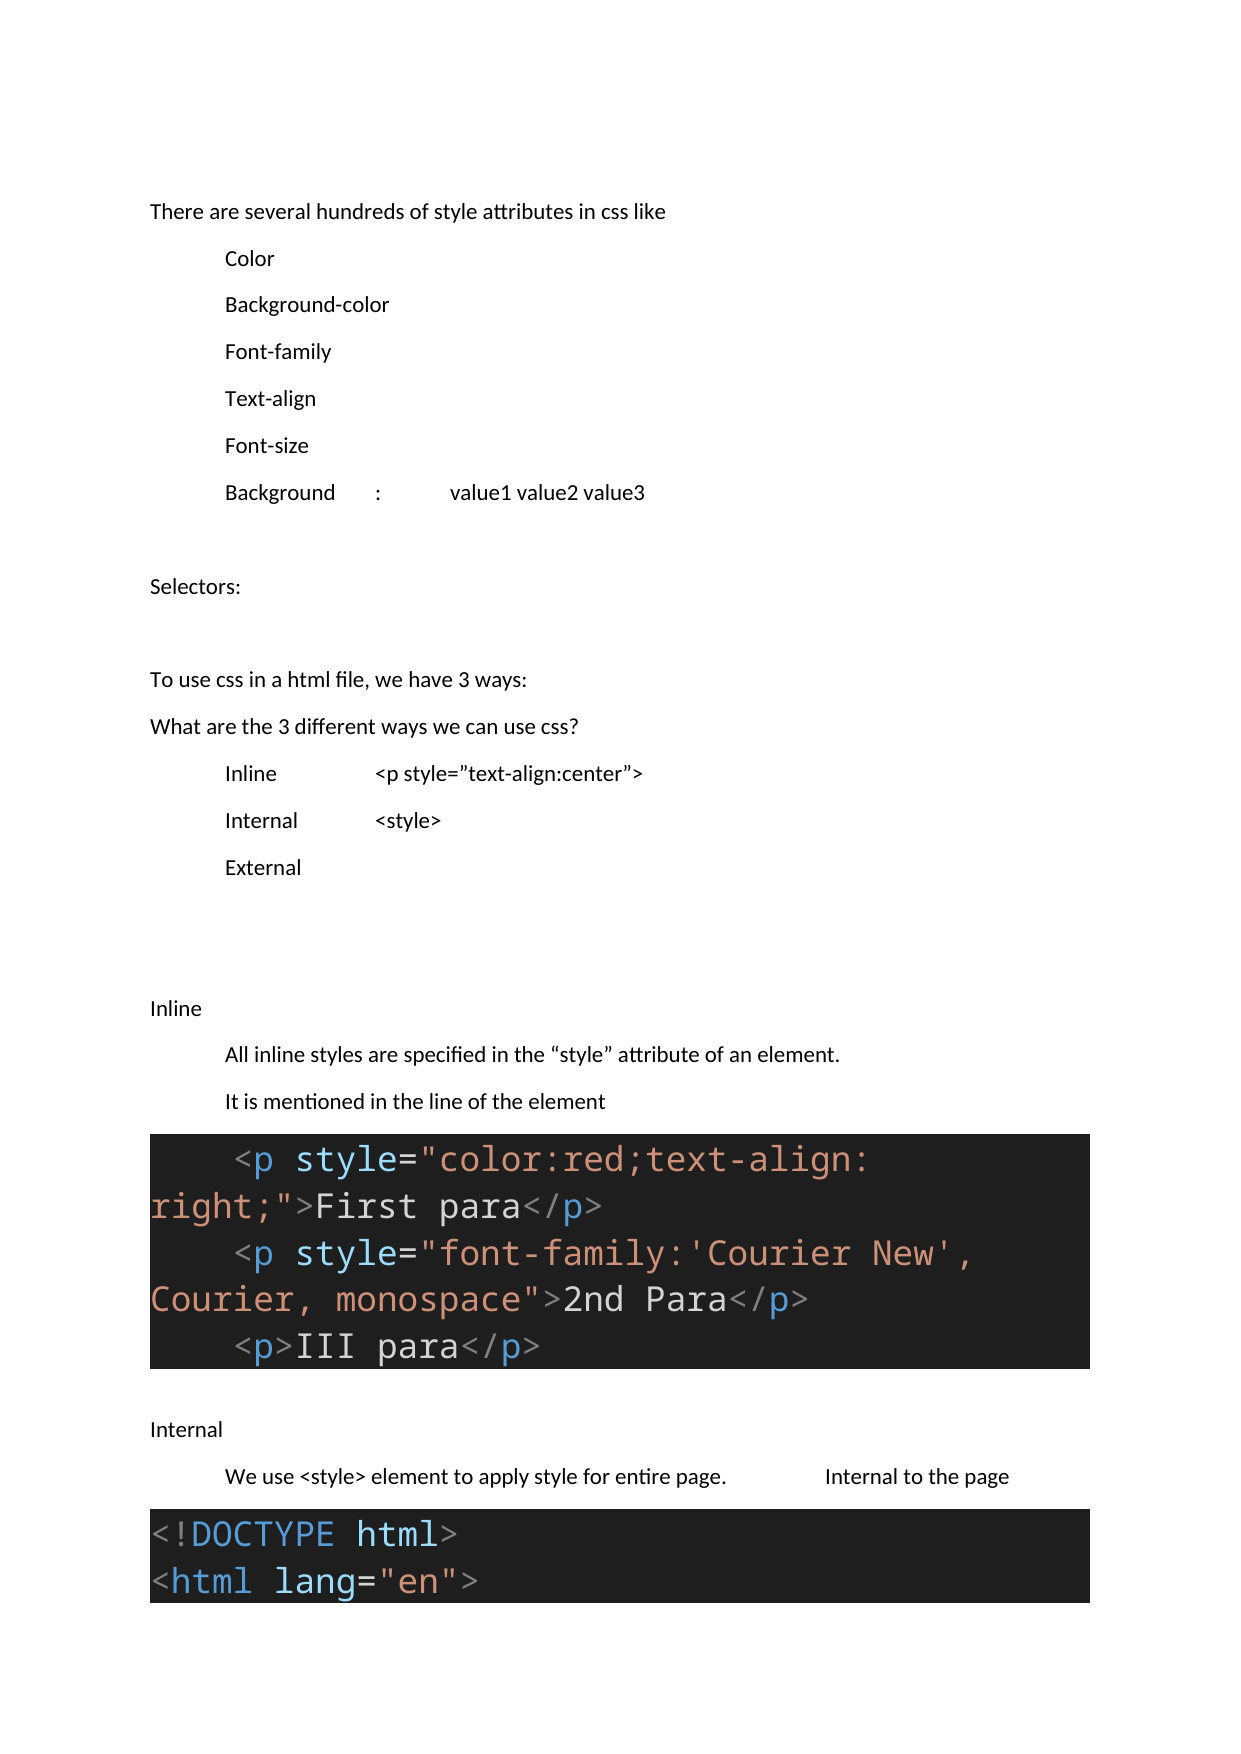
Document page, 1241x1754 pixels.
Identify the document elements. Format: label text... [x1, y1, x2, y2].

text <html lang="en"> [150, 1556, 1090, 1603]
text Internal [150, 1416, 1090, 1444]
text Background : value1 value2 value3 [150, 478, 1090, 506]
text All inline styles are specified in the “style” attribute of an element. [150, 1041, 1090, 1069]
text We use <style> element to apply style for entire page. Internal to the page [150, 1462, 1090, 1491]
text Inline <p style=”text-align:center”> [150, 759, 1090, 787]
text What are the 3 different ways we can use css? [150, 712, 1090, 741]
text <p style="color:red;text-align: right;">First para</p> [150, 1134, 1090, 1228]
text <!DOCTYPE html> [150, 1509, 1090, 1556]
text External [150, 853, 1090, 881]
text <p style="font-family:'Courier New', Courier, monospace">2nd Para</p> [150, 1228, 1090, 1322]
text There are several hundreds of style attributes in css like [150, 197, 1090, 225]
text Font-size [150, 431, 1090, 459]
text <p>III para</p> [150, 1322, 1090, 1369]
text Color [150, 244, 1090, 272]
text Selectors: [150, 572, 1090, 600]
text Inline [150, 994, 1090, 1022]
text Text-align [150, 384, 1090, 412]
text Font-family [150, 337, 1090, 366]
text Internal <style> [150, 806, 1090, 834]
text It is mentioned in the line of the element [150, 1087, 1090, 1116]
text Background-color [150, 291, 1090, 319]
text To use css in a html file, we have 3 ways: [150, 666, 1090, 694]
